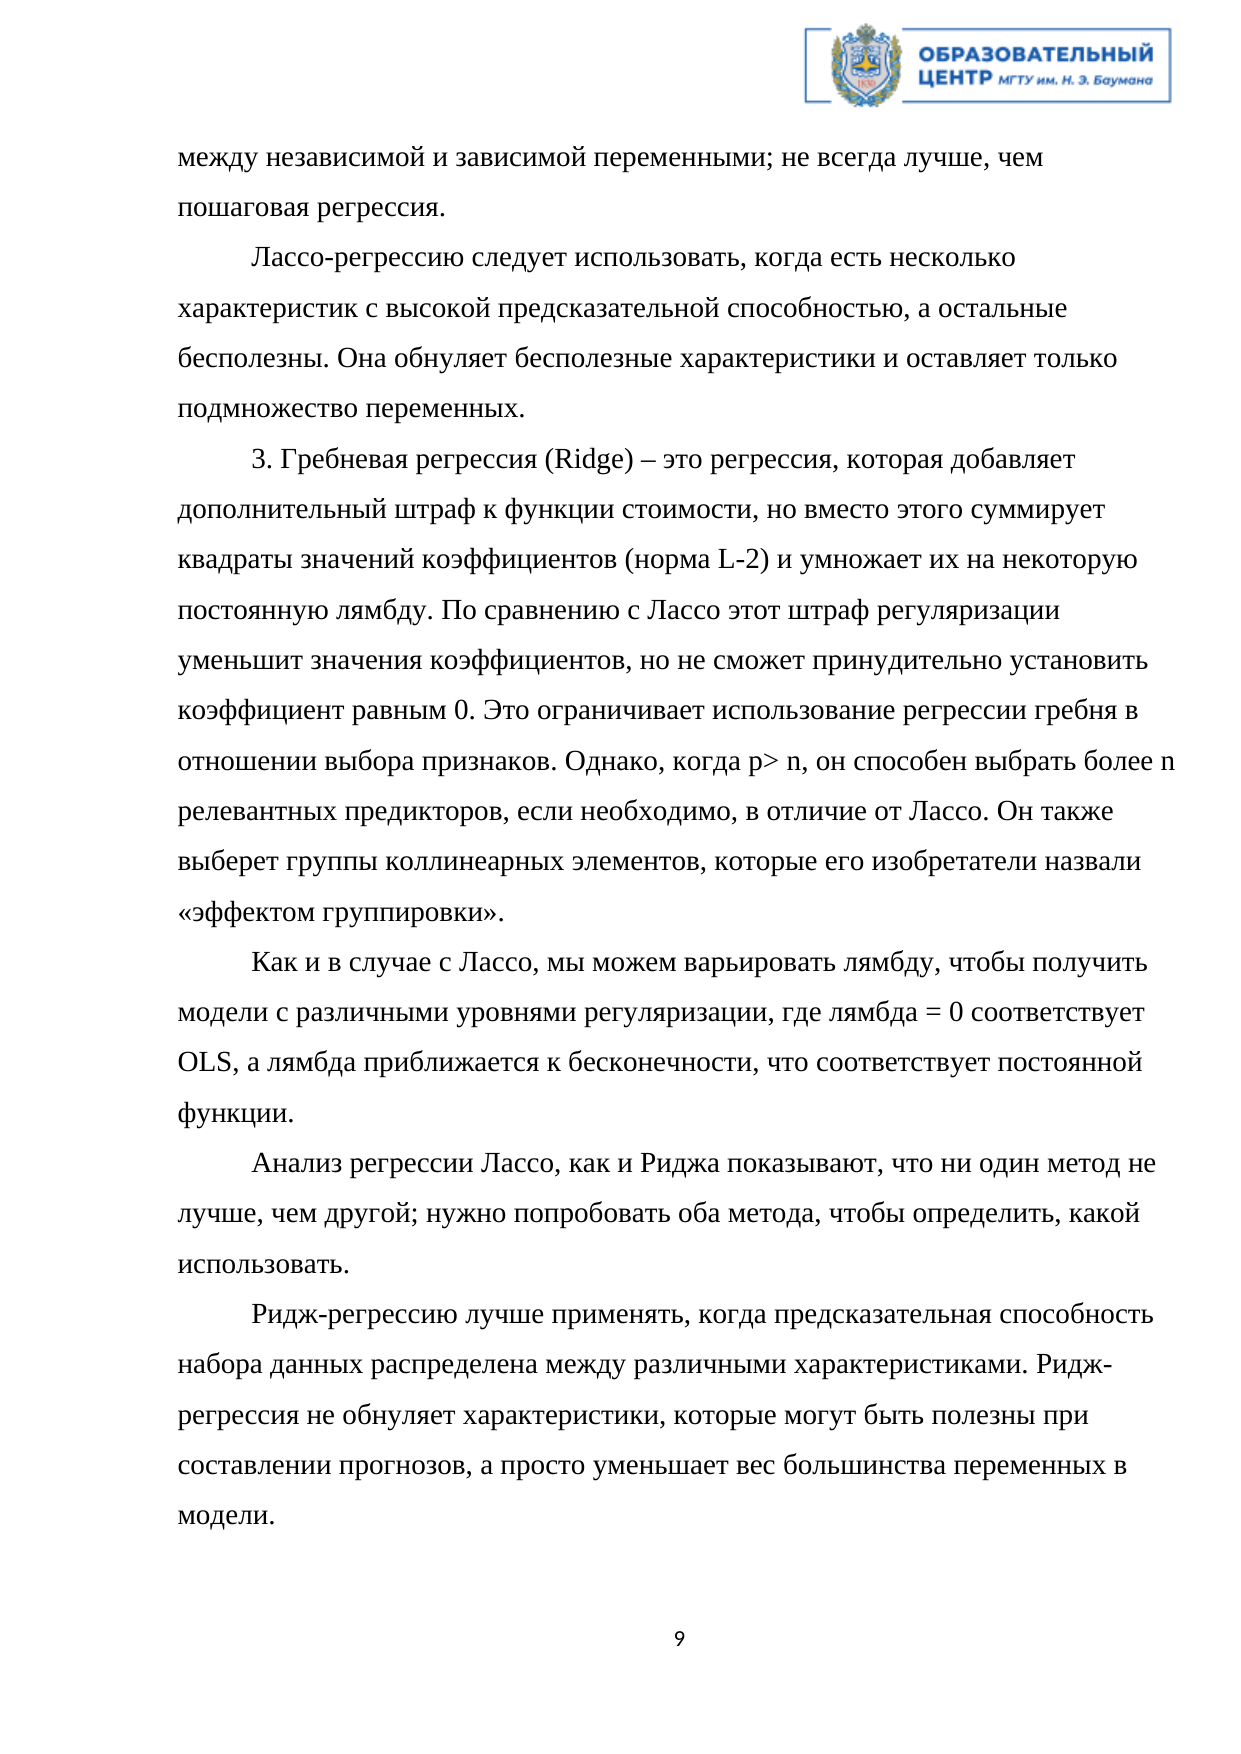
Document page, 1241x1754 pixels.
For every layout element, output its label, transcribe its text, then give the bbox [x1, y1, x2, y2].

picture [774, 0, 1222, 123]
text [177, 118, 1181, 223]
text Анализ регрессии Лассо, как и Риджа показывают, что ни один метод не лучше, чем другой; нужно попробовать оба метода, чтобы определить, какой использовать. [177, 1145, 1181, 1279]
text Лассо-регрессию следует использовать, когда есть несколько характеристик с высокой предсказательной способностью, а остальные бесполезны. Она обнуляет бесполезные характеристики и оставляет только подмножество переменных. [177, 239, 1181, 424]
text Ридж-регрессию лучше применять, когда предсказательная способность набора данных распределена между различными характеристиками. Ридж-регрессия не обнуляет характеристики, которые могут быть полезны при составлении прогнозов, а просто уменьшает вес большинства переменных в модели. [177, 1296, 1181, 1531]
text Как и в случае с Лассо, мы можем варьировать лямбду, чтобы получить модели с различными уровнями регуляризации, где лямбда = 0 соответствует OLS, а лямбда приближается к бесконечности, что соответствует постоянной функции. [177, 944, 1181, 1128]
text 3. Гребневая регрессия (Ridge) – это регрессия, которая добавляет дополнительный штраф к функции стоимости, но вместо этого суммирует квадраты значений коэффициентов (норма L-2) и умножает их на некоторую постоянную лямбду. По сравнению с Лассо этот штраф регуляризации уменьшит значения коэффициентов, но не сможет принудительно установить коэффициент равным 0. Это ограничивает использование регрессии гребня в отношении выбора признаков. Однако, когда p> n, он способен выбрать более n релевантных предикторов, если необходимо, в отличие от Лассо. Он также выберет группы коллинеарных элементов, которые его изобретатели назвали «эффектом группировки». [177, 441, 1181, 927]
